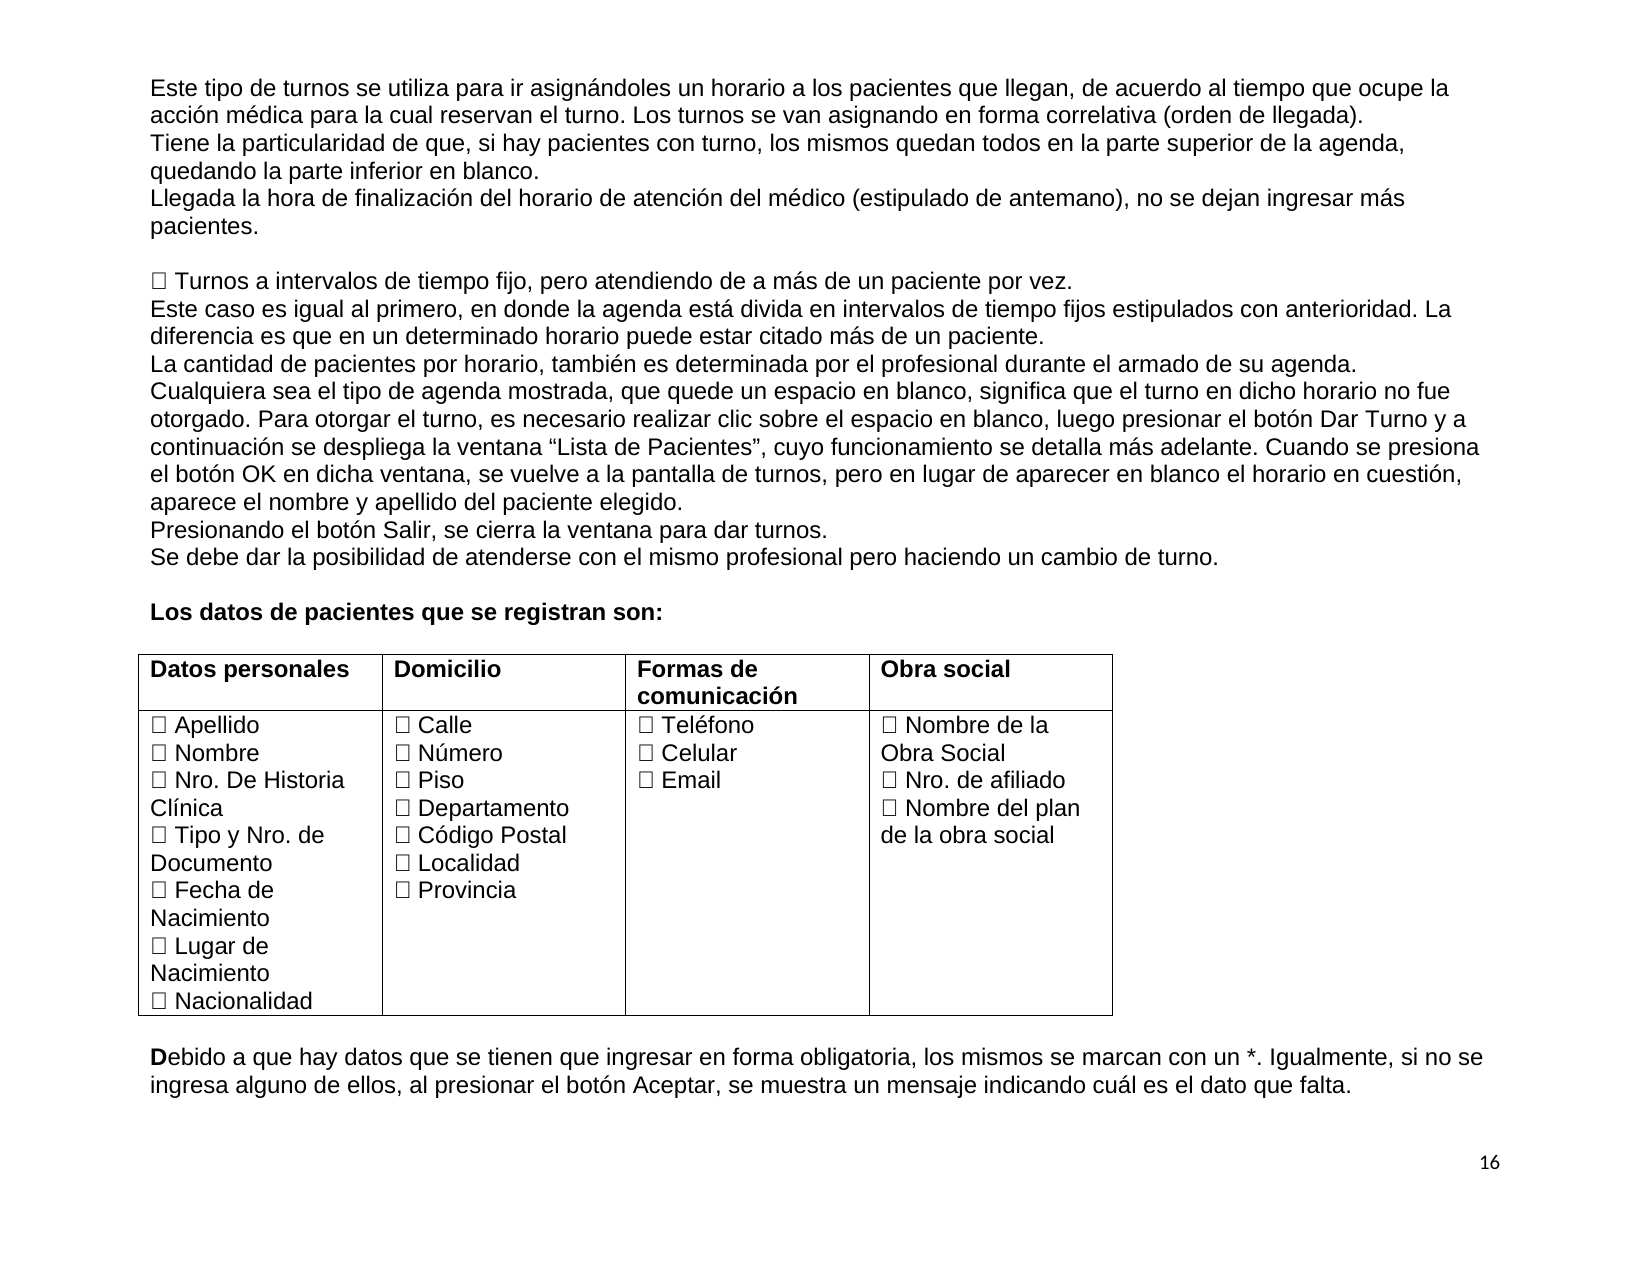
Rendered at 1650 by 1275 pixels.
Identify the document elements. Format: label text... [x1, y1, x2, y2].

text La cantidad de pacientes por horario, también es determinada por el profesional durante el armado de su agenda. [150, 350, 1500, 377]
table_header Domicilio [383, 655, 625, 710]
table_header Obra social [870, 655, 1112, 710]
table_cell  Nombre de la Obra Social  Nro. de afiliado  Nombre del plan de la obra social [870, 711, 1112, 1014]
text Presionando el botón Salir, se cierra la ventana para dar turnos. [150, 516, 1500, 543]
table_header Formas de comunicación [626, 655, 869, 710]
table_cell  Apellido  Nombre  Nro. De Historia Clínica  Tipo y Nro. de Documento  Fecha de Nacimiento  Lugar de Nacimiento  Nacionalidad [139, 711, 382, 1014]
text Este tipo de turnos se utiliza para ir asignándoles un horario a los pacientes que llegan, de acuerdo al tiempo que ocupe la acción médica para la cual reservan el turno. Los turnos se van asignando en forma correlativa (orden de llegada). [150, 74, 1500, 129]
text Llegada la hora de finalización del horario de atención del médico (estipulado de antemano), no se dejan ingresar más pacientes. [150, 184, 1500, 239]
text Este caso es igual al primero, en donde la agenda está divida en intervalos de tiempo fijos estipulados con anterioridad. La diferencia es que en un determinado horario puede estar citado más de un paciente. [150, 295, 1500, 350]
text Tiene la particularidad de que, si hay pacientes con turno, los mismos quedan todos en la parte superior de la agenda, quedando la parte inferior en blanco. [150, 129, 1500, 184]
text Cualquiera sea el tipo de agenda mostrada, que quede un espacio en blanco, significa que el turno en dicho horario no fue otorgado. Para otorgar el turno, es necesario realizar clic sobre el espacio en blanco, luego presionar el botón Dar Turno y a continuación se despliega la ventana “Lista de Pacientes”, cuyo funcionamiento se detalla más adelante. Cuando se presiona el botón OK en dicha ventana, se vuelve a la pantalla de turnos, pero en lugar de aparecer en blanco el horario en cuestión, aparece el nombre y apellido del paciente elegido. [150, 377, 1500, 516]
table_header Datos personales [139, 655, 382, 710]
text Se debe dar la posibilidad de atenderse con el mismo profesional pero haciendo un cambio de turno. [150, 543, 1500, 571]
text Los datos de pacientes que se registran son: [150, 598, 1500, 626]
table_cell  Teléfono  Celular  Email [626, 711, 869, 1014]
text  Turnos a intervalos de tiempo fijo, pero atendiendo de a más de un paciente por vez. [150, 267, 1500, 295]
table_cell  Calle  Número  Piso  Departamento  Código Postal  Localidad  Provincia [383, 711, 625, 1014]
